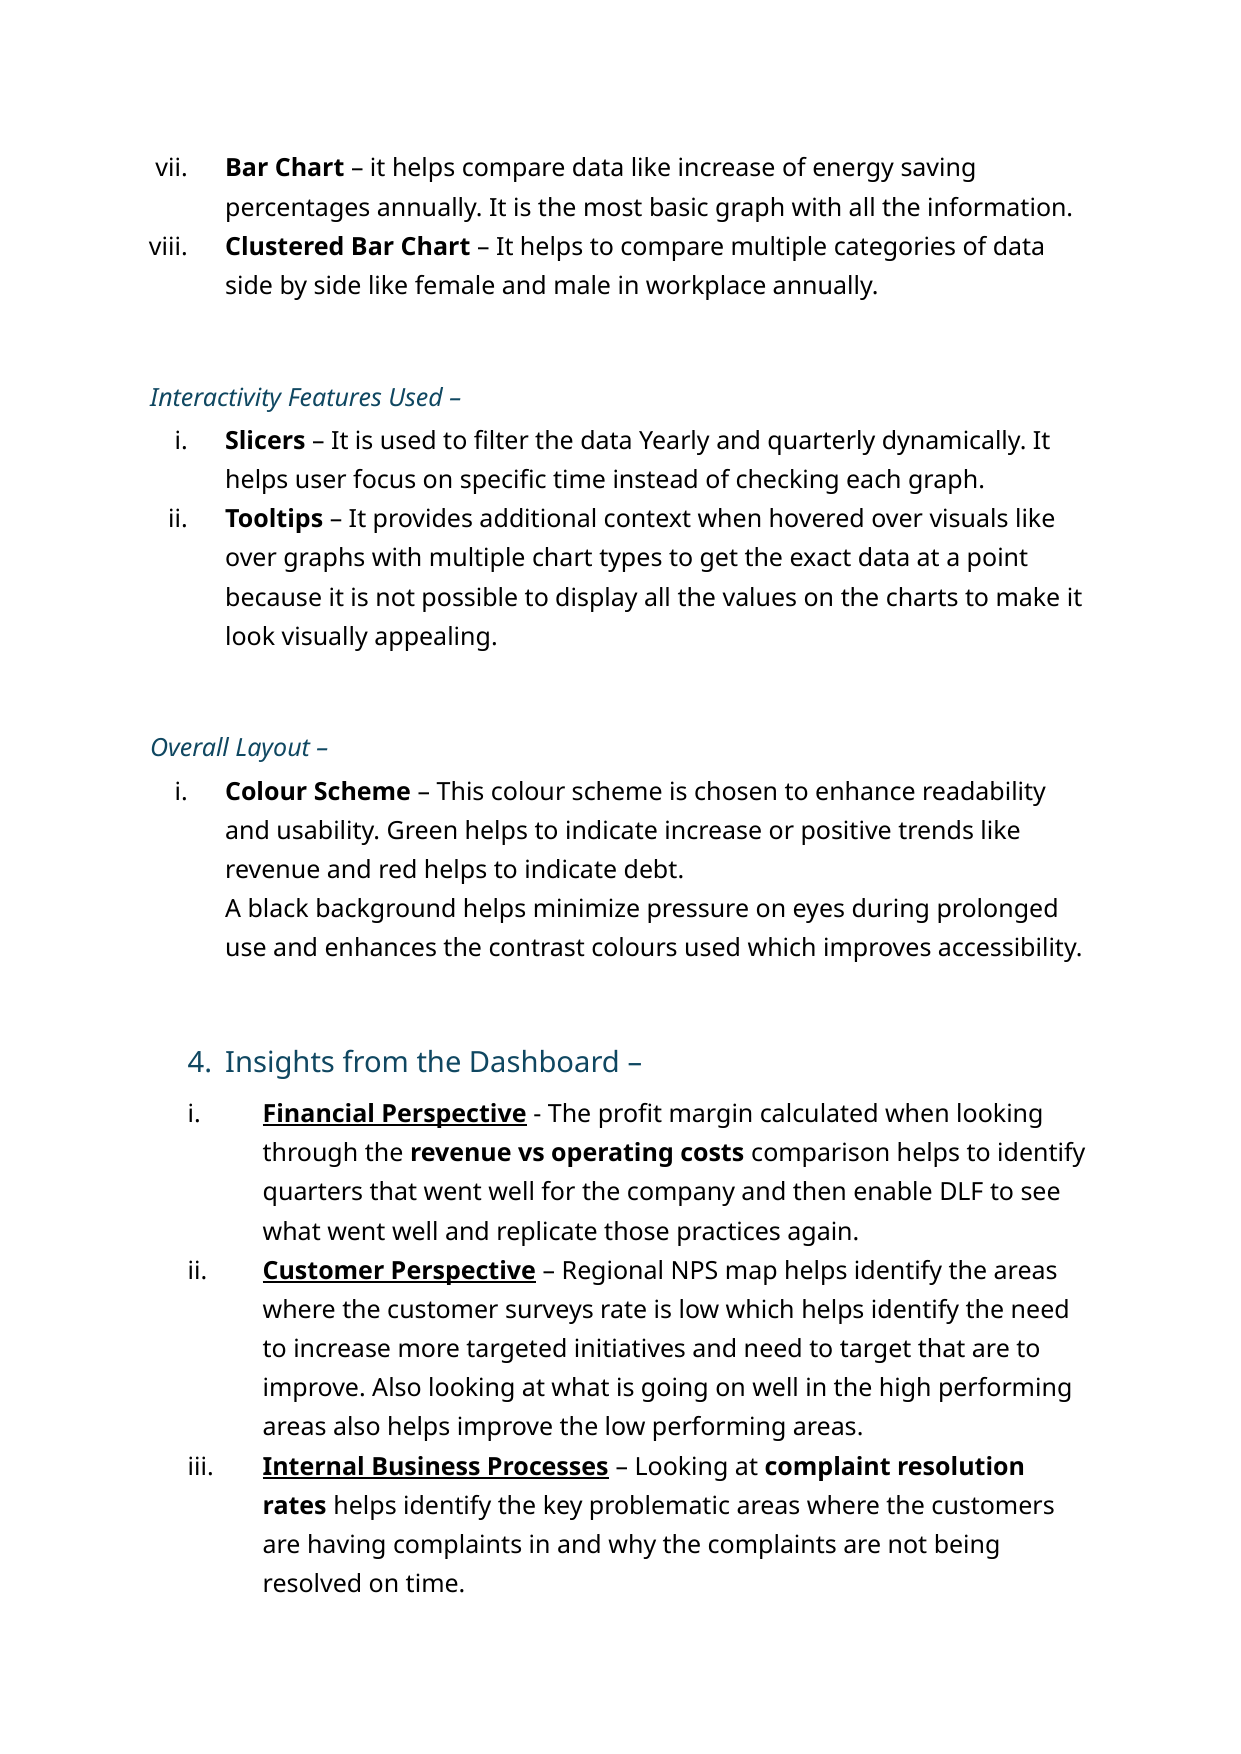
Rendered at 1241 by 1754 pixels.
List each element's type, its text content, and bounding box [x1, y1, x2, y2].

list Slicers – It is used to filter the data Yearly and quarterly dynamically. It helps user focus on specific time instead of checking each graph. [187, 422, 1090, 496]
list Tooltips – It provides additional context when hovered over visuals like over graphs with multiple chart types to get the exact data at a point because it is not possible to display all the values on the charts to make it look visually appealing. [187, 501, 1090, 652]
list Internal Business Processes – Looking at complaint resolution rates helps identify the key problematic areas where the customers are having complaints in and why the complaints are not being resolved on time. [187, 1448, 1090, 1600]
subtitle Overall Layout – [150, 730, 1090, 764]
subtitle Insights from the Dashboard – [187, 1042, 1090, 1081]
list Bar Chart – it helps compare data like increase of energy saving percentages annually. It is the most basic graph with all the information. [187, 150, 1090, 223]
list Customer Perspective – Regional NPS map helps identify the areas where the customer surveys rate is low which helps identify the need to increase more targeted initiatives and need to target that are to improve. Also looking at what is going on well in the high performing areas also helps improve the low performing areas. [187, 1252, 1090, 1443]
list Financial Perspective - The profit margin calculated when looking through the revenue vs operating costs comparison helps to identify quarters that went well for the company and then enable DLF to see what went well and replicate those practices again. [187, 1096, 1090, 1247]
list Colour Scheme – This colour scheme is chosen to enhance readability and usability. Green helps to indicate increase or positive trends like revenue and red helps to indicate debt. [187, 773, 1090, 886]
list A black background helps minimize pressure on eyes during prolonged use and enhances the contrast colours used which improves accessibility. [225, 891, 1090, 964]
list Clustered Bar Chart – It helps to compare multiple categories of data side by side like female and male in workplace annually. [187, 228, 1090, 302]
subtitle Interactivity Features Used – [150, 379, 1090, 413]
